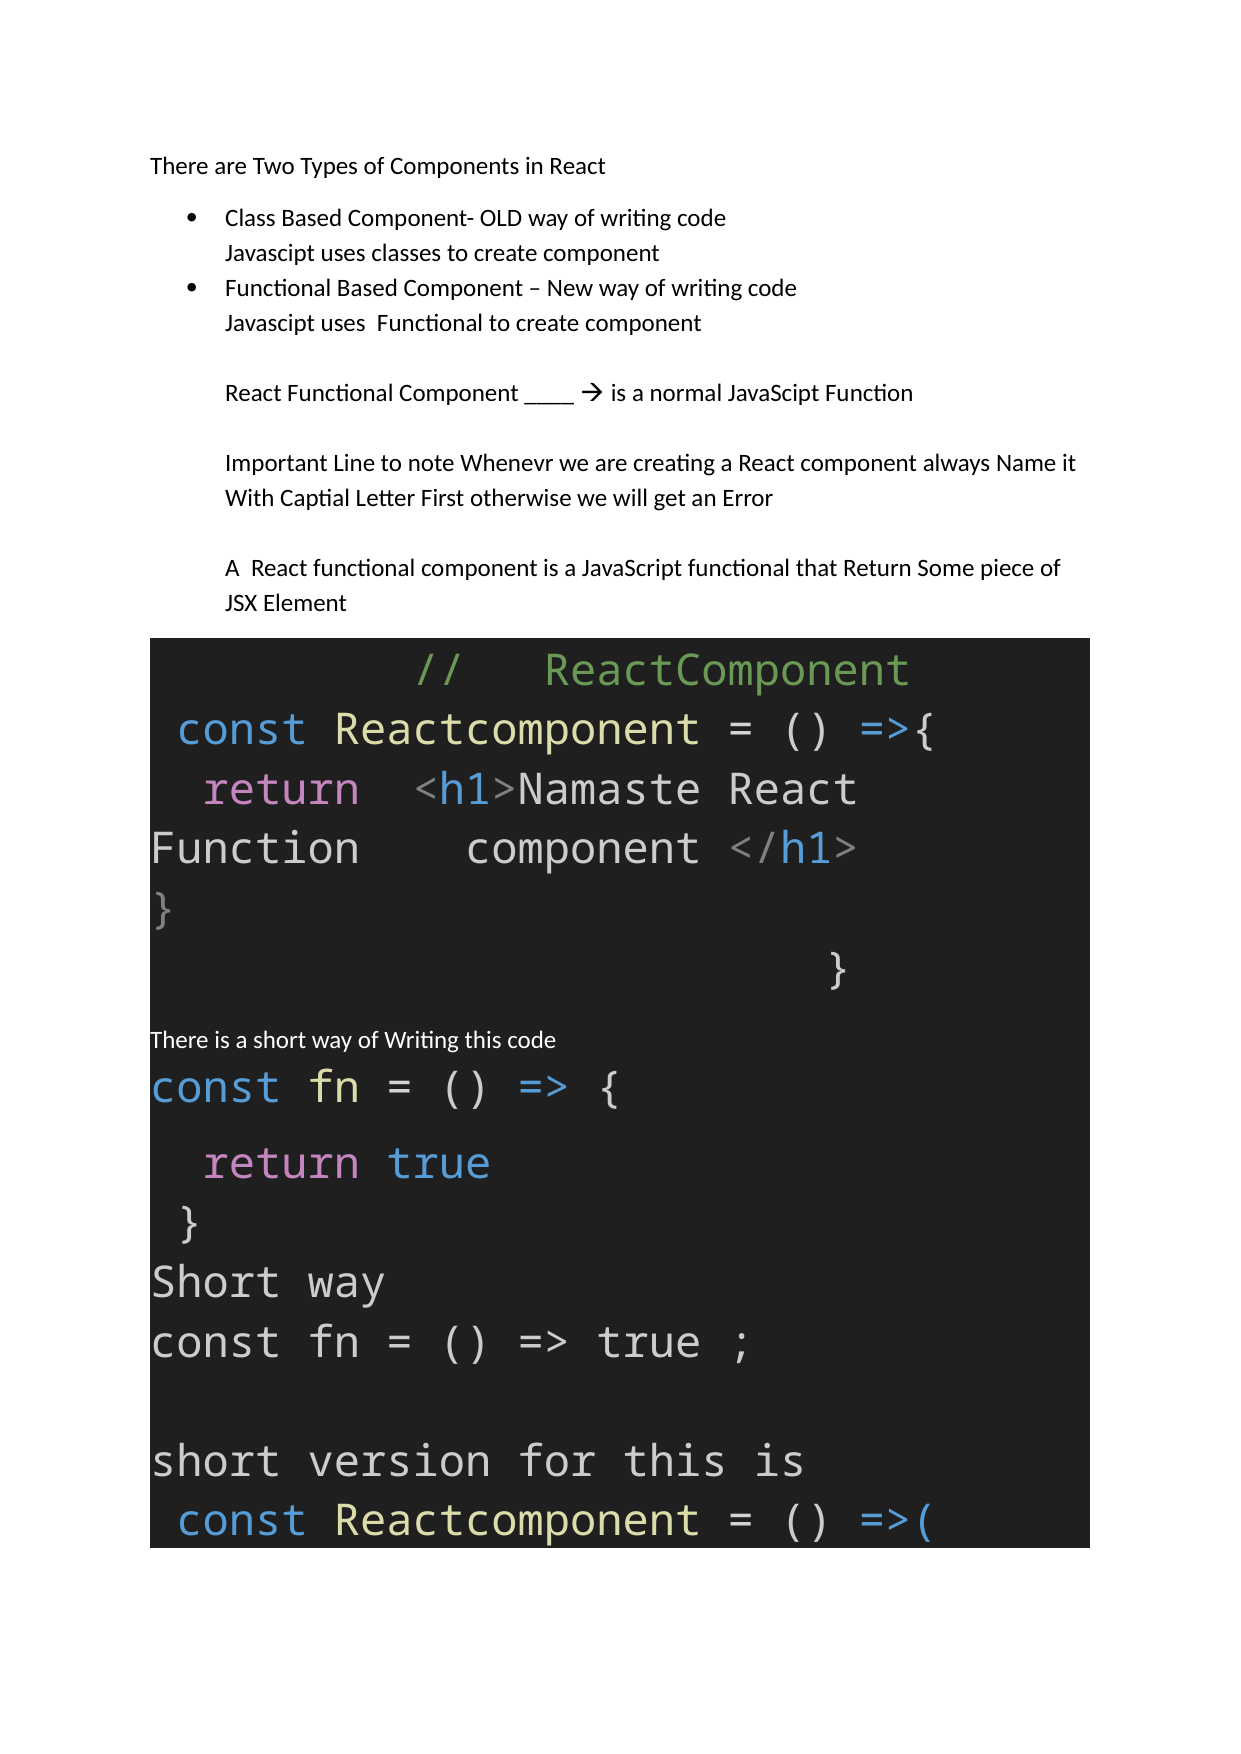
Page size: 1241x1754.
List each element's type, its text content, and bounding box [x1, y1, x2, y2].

list React Functional Component ____ is a normal JavaScipt Function Important Line to note Whenevr we are creating a React component always Name it [225, 377, 1090, 477]
text } [150, 1191, 1090, 1251]
text There are Two Types of Components in React [150, 150, 1090, 181]
text } [150, 936, 1090, 996]
list Class Based Component- OLD way of writing code [187, 202, 1090, 232]
text const fn = () => true ; short version for this is const Reactcomponent = () =>( [150, 1310, 1090, 1548]
text } [150, 877, 1090, 936]
list Javascipt uses classes to create component [225, 237, 1090, 267]
list JSX Element [225, 587, 1090, 617]
text return <h1>Namaste React Function component </h1> [150, 757, 1090, 877]
text return true [150, 1131, 1090, 1191]
list Javascipt uses Functional to create component [225, 307, 1090, 337]
text There is a short way of Writing this code const fn = () => { [150, 996, 1090, 1115]
text const Reactcomponent = () =>{ [150, 698, 1090, 757]
text Short way [150, 1251, 1090, 1310]
list With Captial Letter First otherwise we will get an Error A React functional component is a JavaScript functional that Return Some piece of [225, 482, 1090, 582]
text // ReactComponent [150, 638, 1090, 698]
list Functional Based Component – New way of writing code [187, 272, 1090, 302]
